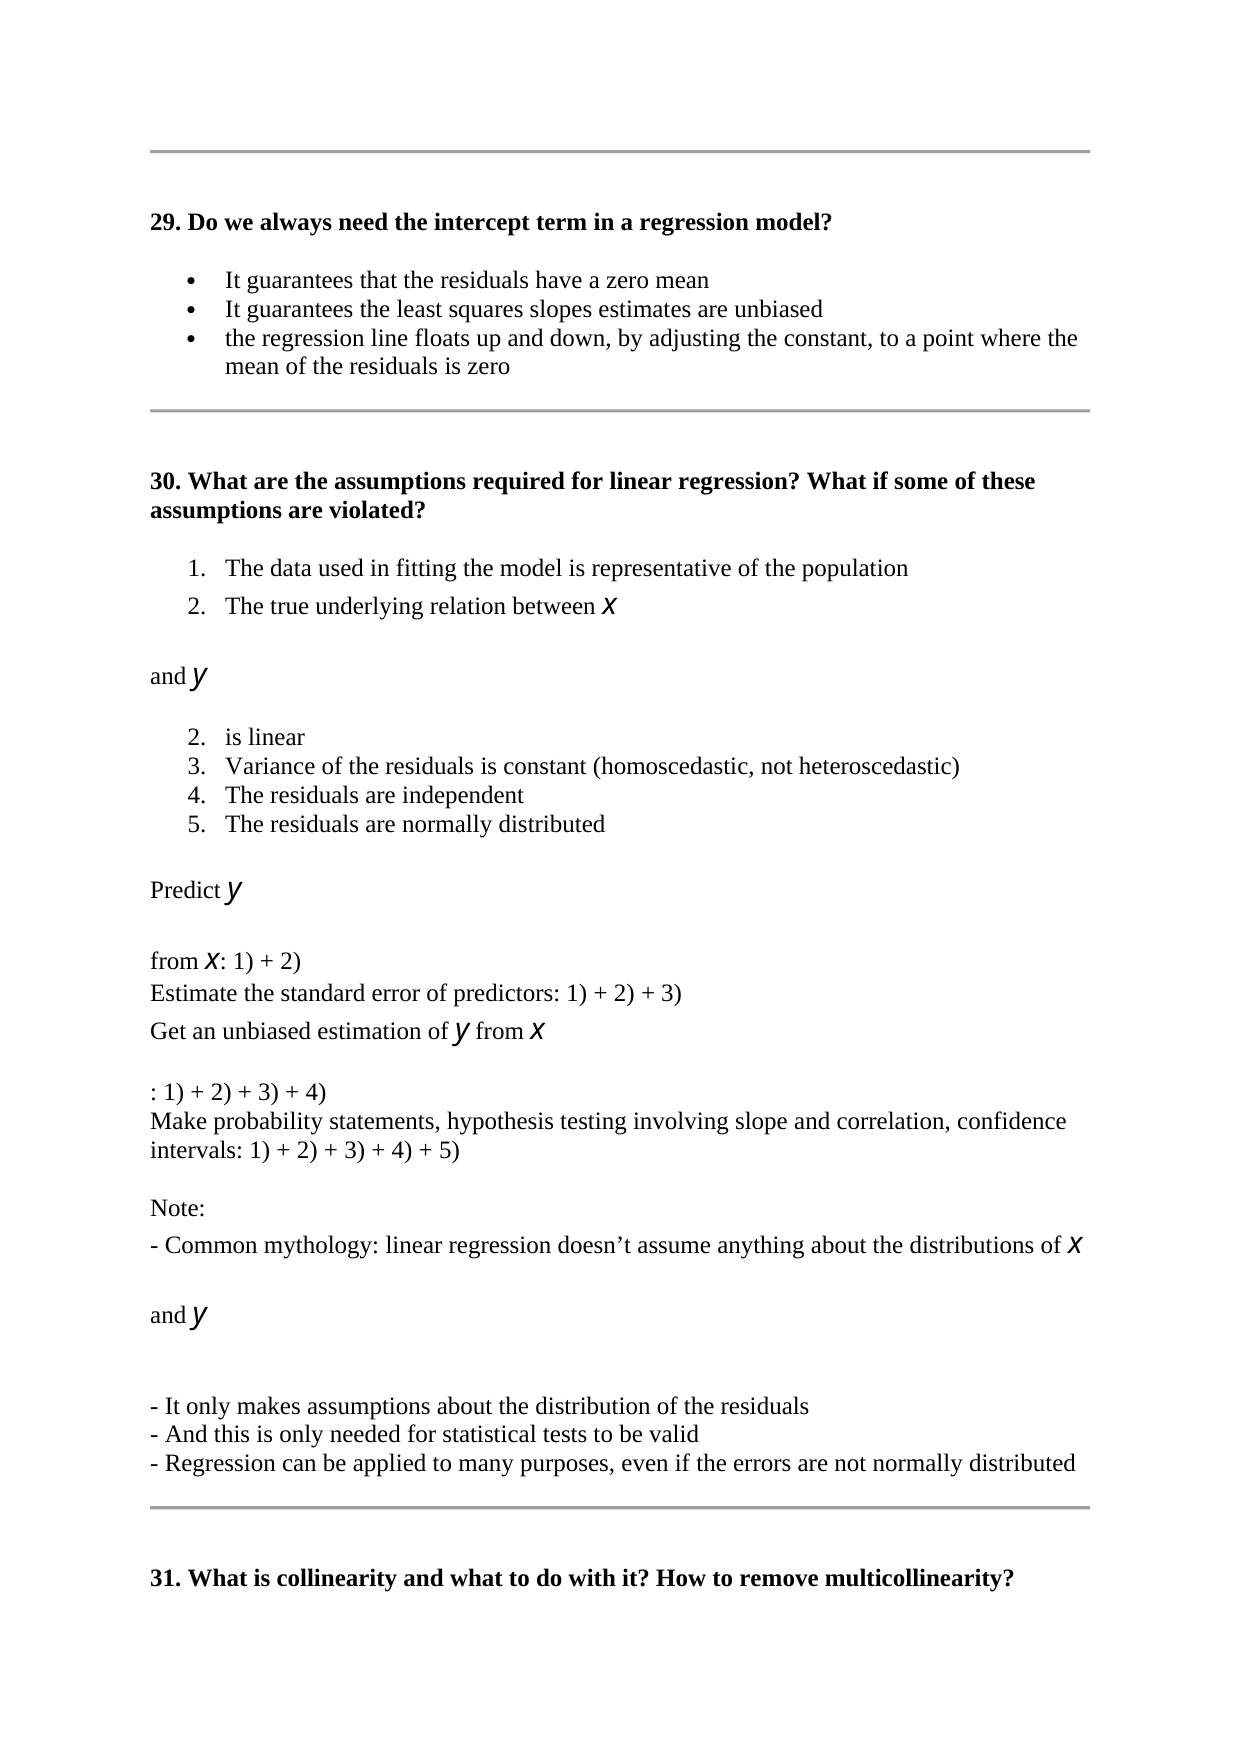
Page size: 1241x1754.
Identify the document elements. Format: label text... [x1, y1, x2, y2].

text and y [150, 1292, 1090, 1333]
list the regression line floats up and down, by adjusting the constant, to a point where the mean of the residuals is zero [187, 323, 1090, 380]
text from x: 1) + 2) Estimate the standard error of predictors: 1) + 2) + 3) Get an unbiased estimation of y from x [150, 937, 1090, 1048]
list The true underlying relation between x [187, 582, 1090, 623]
text and y [150, 652, 1090, 693]
list The residuals are normally distributed [187, 809, 1090, 837]
list It guarantees that the residuals have a zero mean [187, 265, 1090, 294]
list is linear [187, 722, 1090, 751]
text Predict y [150, 867, 1090, 908]
text : 1) + 2) + 3) + 4) Make probability statements, hypothesis testing involving slope and correlation, confidence intervals: 1) + 2) + 3) + 4) + 5) [150, 1077, 1090, 1163]
text Note: - Common mythology: linear regression doesn’t assume anything about the distributions of x [150, 1193, 1090, 1262]
list It guarantees the least squares slopes estimates are unbiased [187, 294, 1090, 323]
text 31. What is collinearity and what to do with it? How to remove multicollinearity? [150, 1563, 1090, 1592]
list The residuals are independent [187, 780, 1090, 809]
text - It only makes assumptions about the distribution of the residuals - And this is only needed for statistical tests to be valid - Regression can be applied to many purposes, even if the errors are not normally distributed [150, 1362, 1090, 1477]
text 29. Do we always need the intercept term in a regression model? [150, 207, 1090, 236]
list The data used in fitting the model is representative of the population [187, 553, 1090, 582]
text 30. What are the assumptions required for linear regression? What if some of these assumptions are violated? [150, 466, 1090, 524]
list Variance of the residuals is constant (homoscedastic, not heteroscedastic) [187, 751, 1090, 780]
